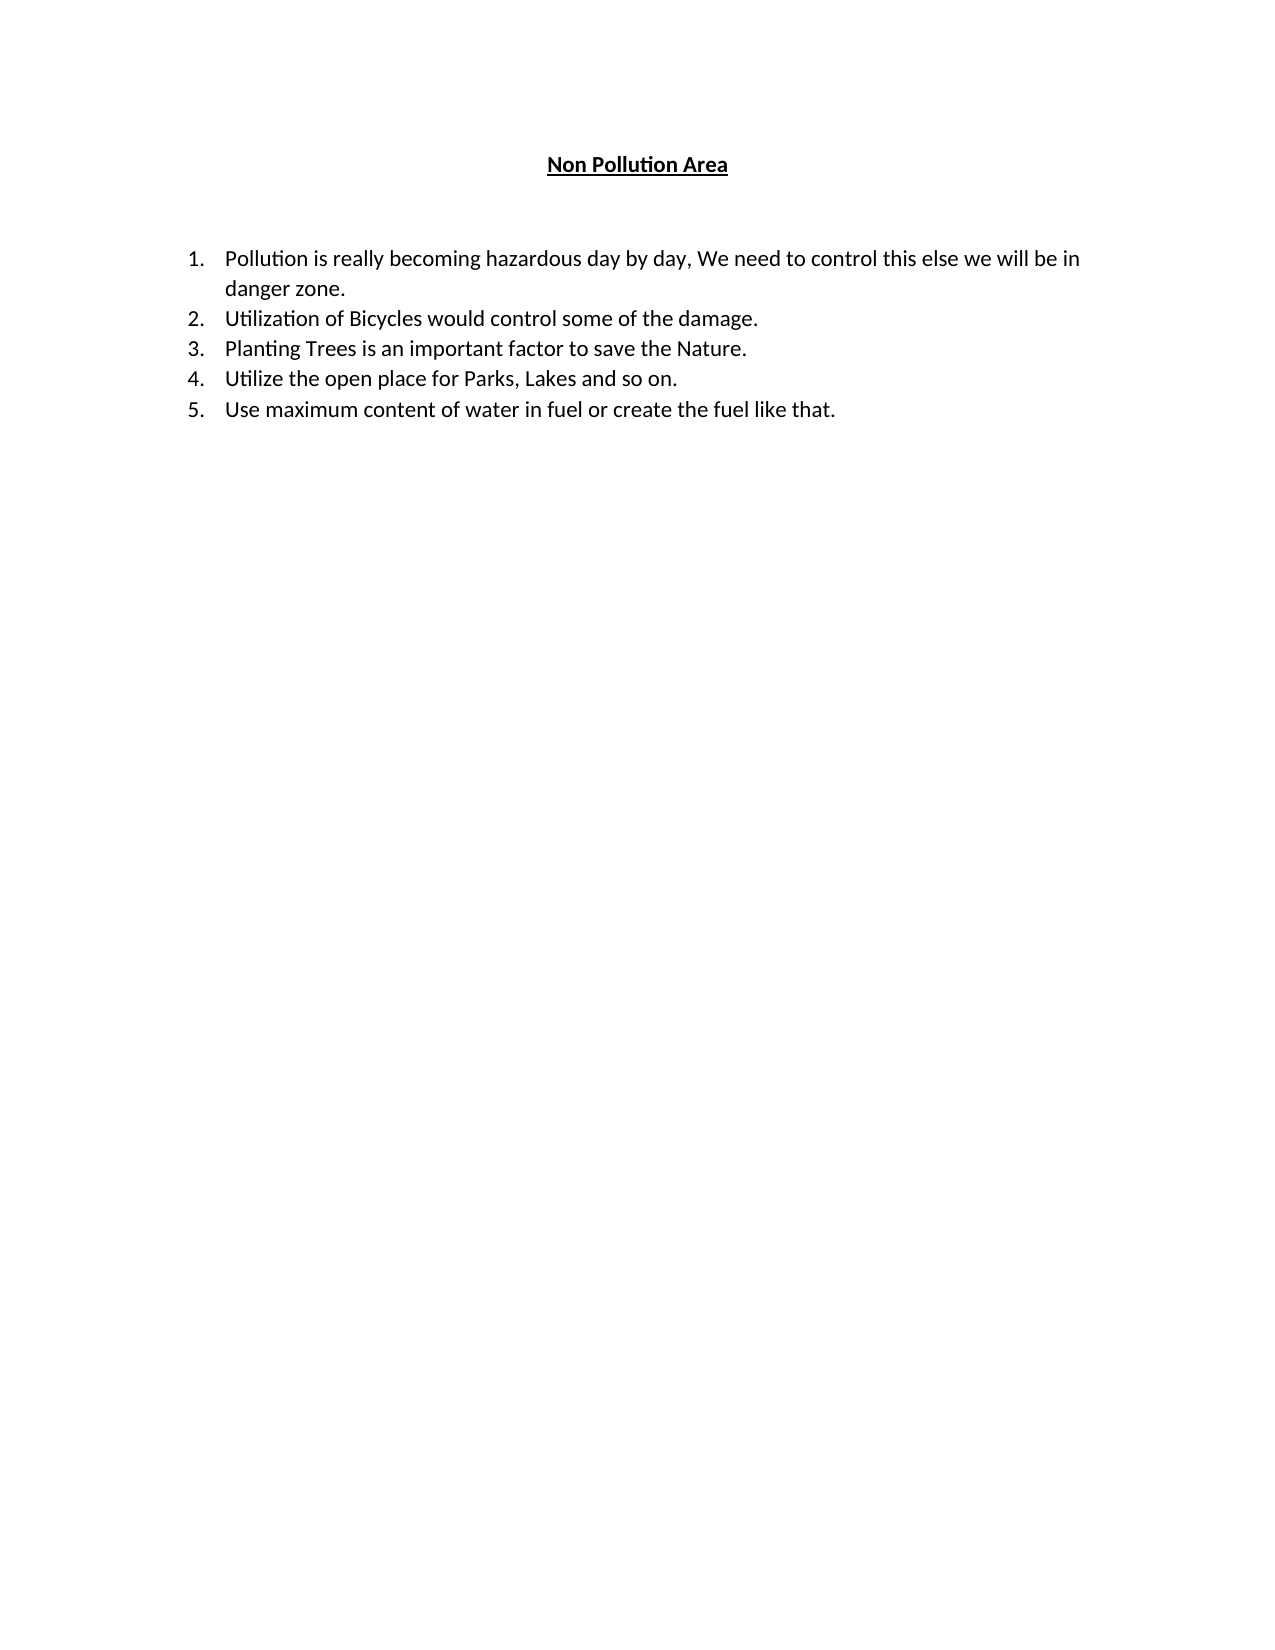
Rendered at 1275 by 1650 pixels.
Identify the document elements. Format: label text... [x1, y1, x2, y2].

list Use maximum content of water in fuel or create the fuel like that. [187, 395, 1125, 423]
list Planting Trees is an important factor to save the Nature. [187, 334, 1125, 362]
text Non Pollution Area [150, 150, 1125, 178]
list Utilization of Bicycles would control some of the damage. [187, 304, 1125, 332]
list Pollution is really becoming hazardous day by day, We need to control this else we will be in danger zone. [187, 244, 1125, 302]
list Utilize the open place for Parks, Lakes and so on. [187, 364, 1125, 393]
